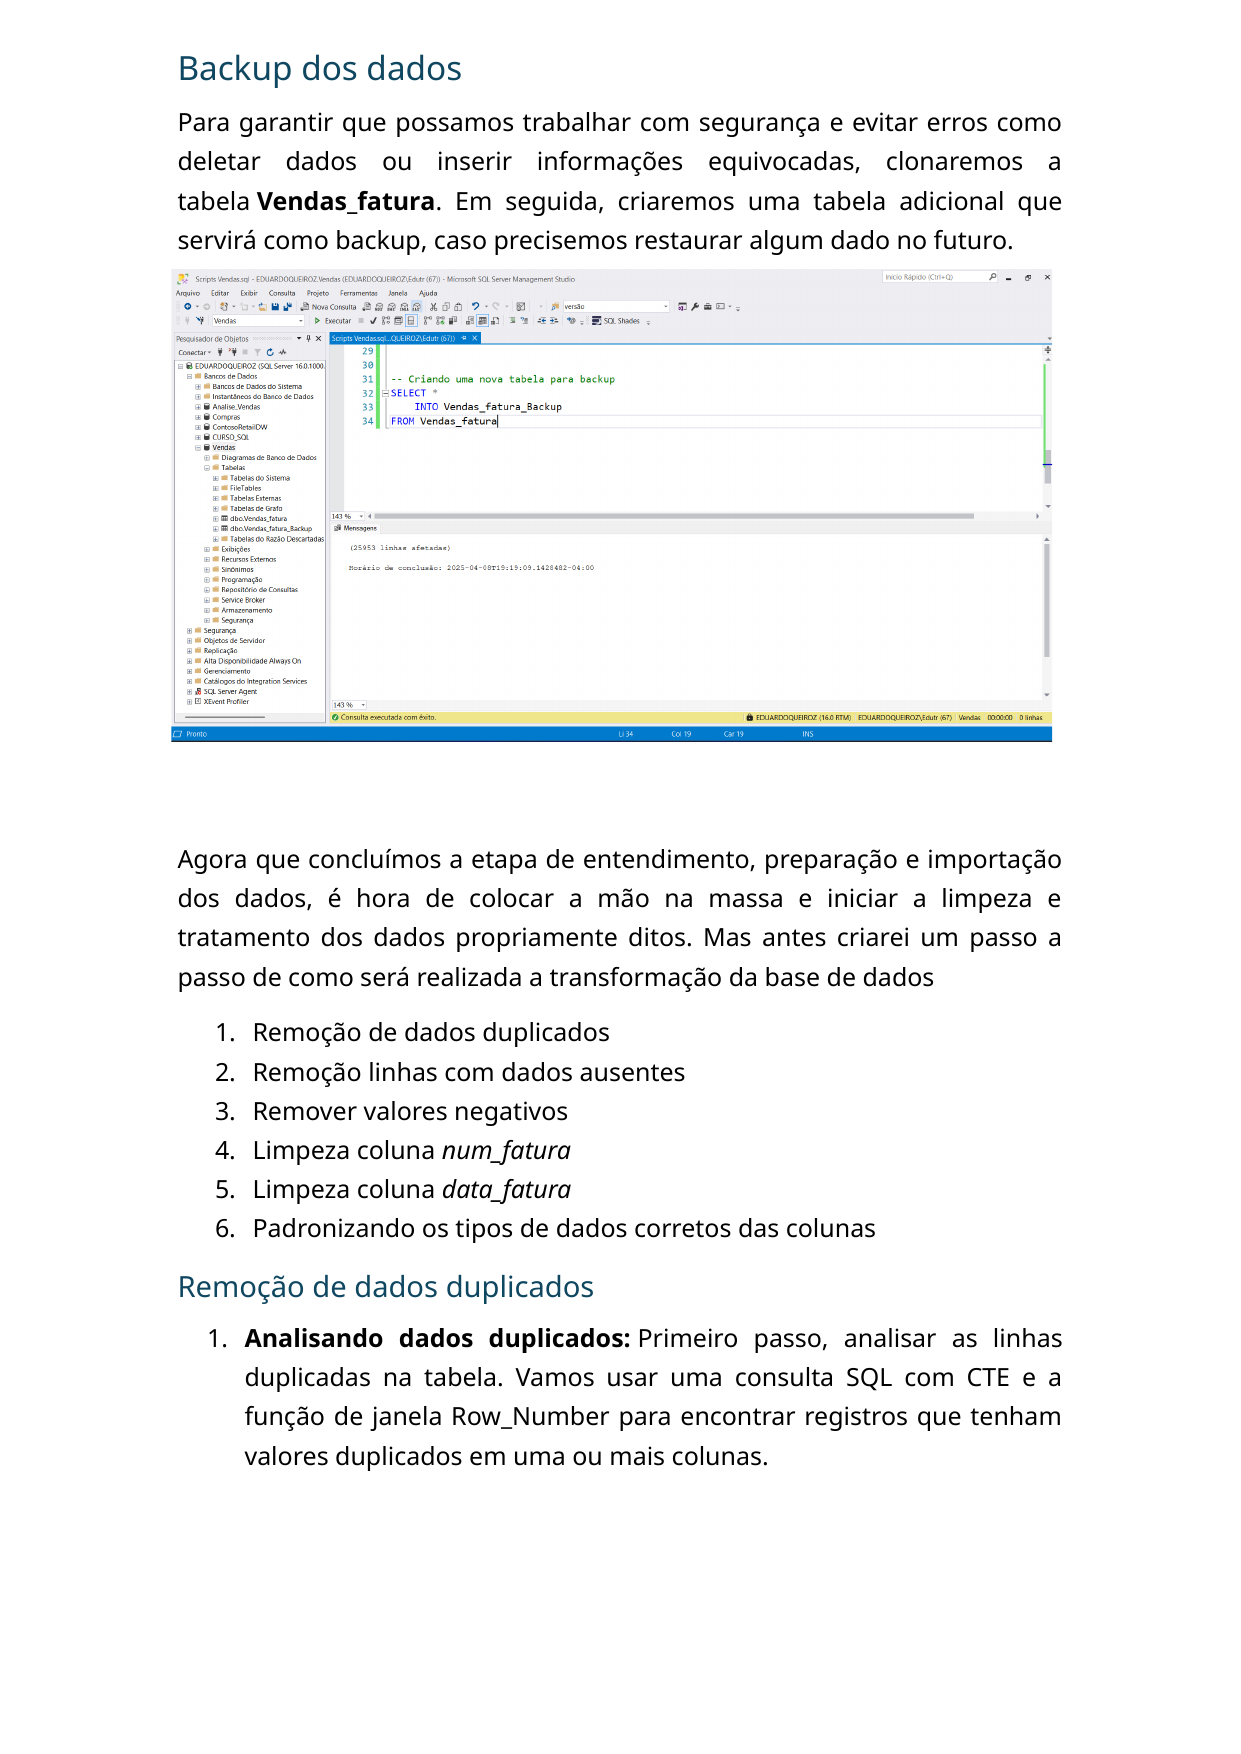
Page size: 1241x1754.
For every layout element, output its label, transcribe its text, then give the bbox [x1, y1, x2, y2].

subtitle Backup dos dados [177, 44, 1063, 90]
text Agora que concluímos a etapa de entendimento, preparação e importação dos dados, é hora de colocar a mão na massa e iniciar a limpeza e tratamento dos dados propriamente ditos. Mas antes criarei um passo a passo de como será realizada a transformação da base de dados [177, 842, 1063, 993]
list Analisando dados duplicados: Primeiro passo, analisar as linhas duplicadas na tabela. Vamos usar uma consulta SQL com CTE e a função de janela Row_Number para encontrar registros que tenham valores duplicados em uma ou mais colunas. [207, 1321, 1063, 1472]
subtitle Remoção de dados duplicados [177, 1267, 1063, 1306]
list Remoção de dados duplicados [215, 1015, 1063, 1049]
list Limpeza coluna data_fatura [215, 1172, 1063, 1206]
list Remoção linhas com dados ausentes [215, 1054, 1063, 1088]
list Limpeza coluna num_fatura [215, 1132, 1063, 1167]
text Para garantir que possamos trabalhar com segurança e evitar erros como deletar dados ou inserir informações equivocadas, clonaremos a tabela Vendas_fatura. Em seguida, criaremos uma tabela adicional que servirá como backup, caso precisemos restaurar algum dado no futuro. [177, 105, 1063, 256]
picture [170, 269, 1052, 742]
list Remover valores negativos [215, 1093, 1063, 1127]
list Padronizando os tipos de dados corretos das colunas [215, 1211, 1063, 1245]
